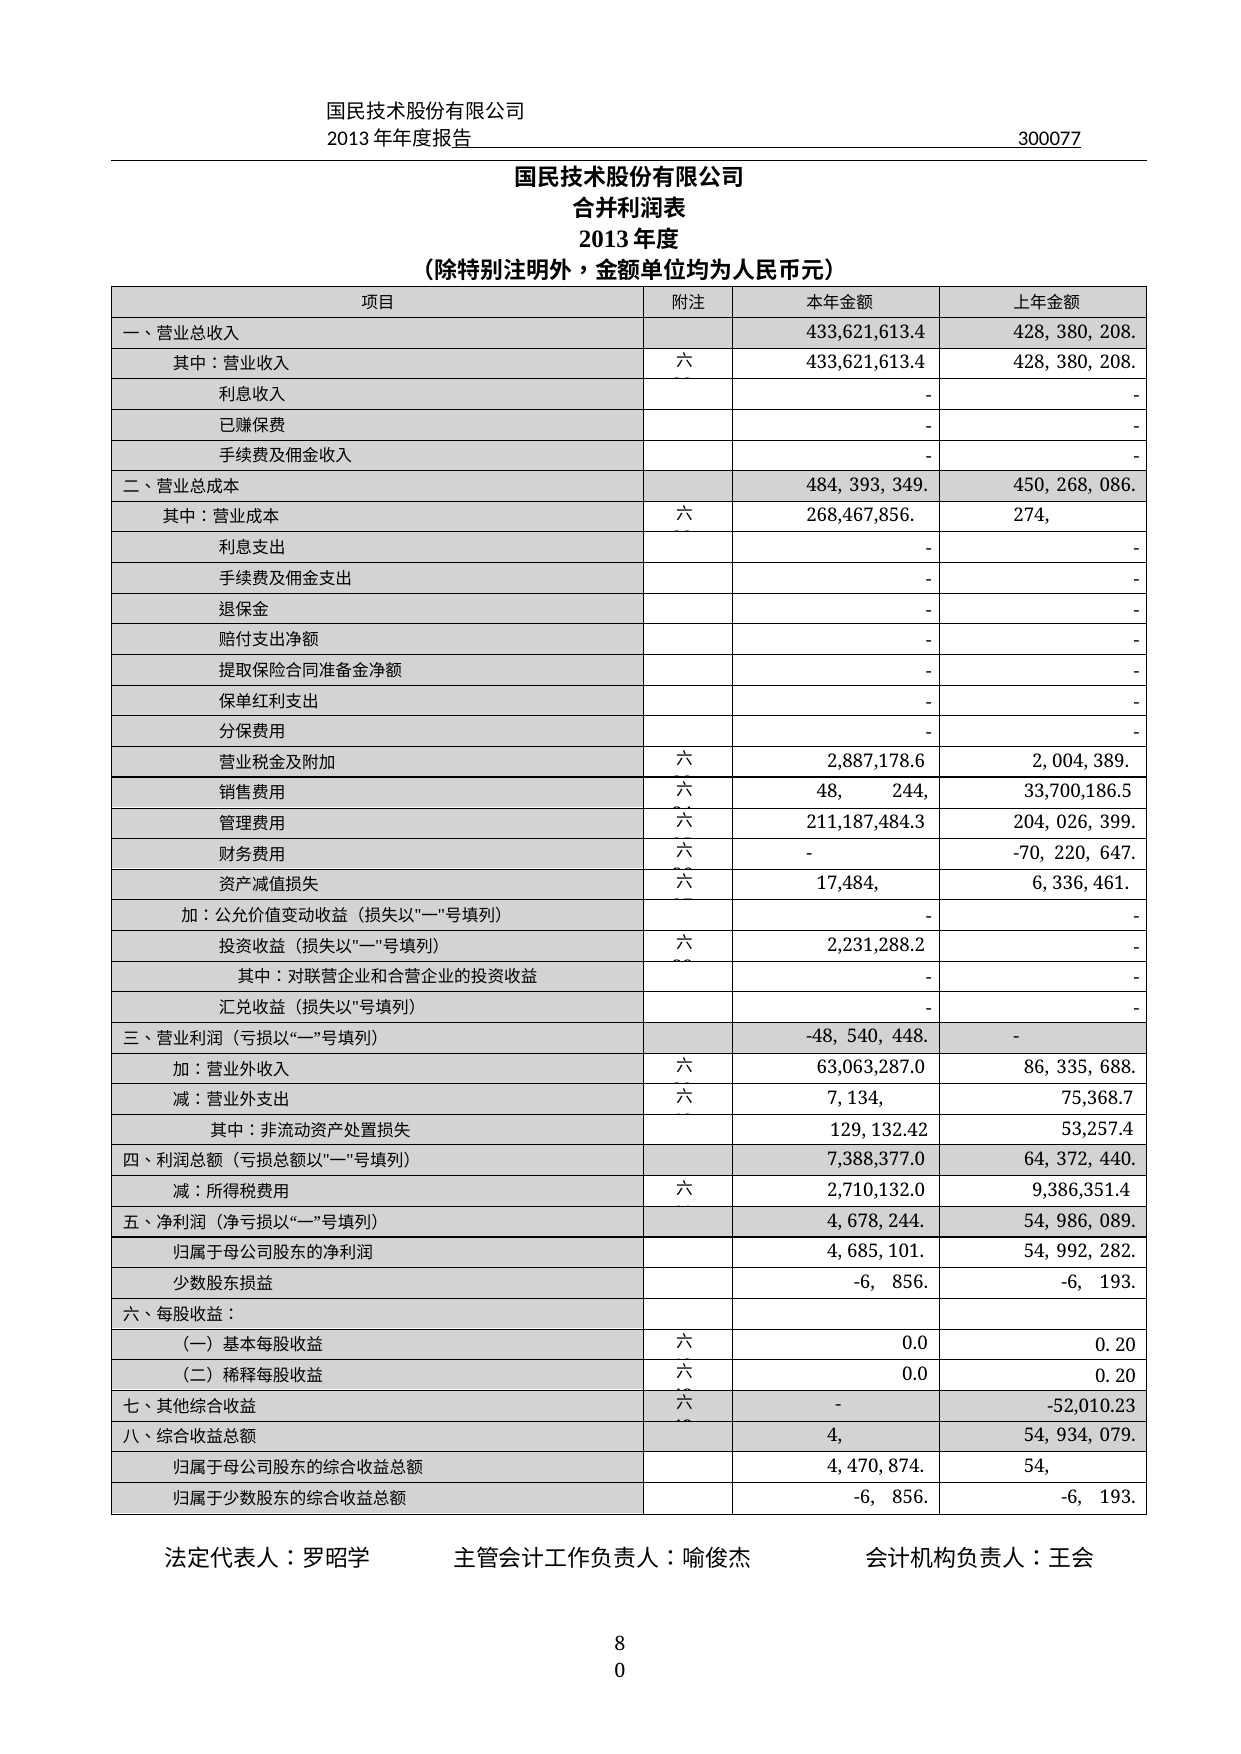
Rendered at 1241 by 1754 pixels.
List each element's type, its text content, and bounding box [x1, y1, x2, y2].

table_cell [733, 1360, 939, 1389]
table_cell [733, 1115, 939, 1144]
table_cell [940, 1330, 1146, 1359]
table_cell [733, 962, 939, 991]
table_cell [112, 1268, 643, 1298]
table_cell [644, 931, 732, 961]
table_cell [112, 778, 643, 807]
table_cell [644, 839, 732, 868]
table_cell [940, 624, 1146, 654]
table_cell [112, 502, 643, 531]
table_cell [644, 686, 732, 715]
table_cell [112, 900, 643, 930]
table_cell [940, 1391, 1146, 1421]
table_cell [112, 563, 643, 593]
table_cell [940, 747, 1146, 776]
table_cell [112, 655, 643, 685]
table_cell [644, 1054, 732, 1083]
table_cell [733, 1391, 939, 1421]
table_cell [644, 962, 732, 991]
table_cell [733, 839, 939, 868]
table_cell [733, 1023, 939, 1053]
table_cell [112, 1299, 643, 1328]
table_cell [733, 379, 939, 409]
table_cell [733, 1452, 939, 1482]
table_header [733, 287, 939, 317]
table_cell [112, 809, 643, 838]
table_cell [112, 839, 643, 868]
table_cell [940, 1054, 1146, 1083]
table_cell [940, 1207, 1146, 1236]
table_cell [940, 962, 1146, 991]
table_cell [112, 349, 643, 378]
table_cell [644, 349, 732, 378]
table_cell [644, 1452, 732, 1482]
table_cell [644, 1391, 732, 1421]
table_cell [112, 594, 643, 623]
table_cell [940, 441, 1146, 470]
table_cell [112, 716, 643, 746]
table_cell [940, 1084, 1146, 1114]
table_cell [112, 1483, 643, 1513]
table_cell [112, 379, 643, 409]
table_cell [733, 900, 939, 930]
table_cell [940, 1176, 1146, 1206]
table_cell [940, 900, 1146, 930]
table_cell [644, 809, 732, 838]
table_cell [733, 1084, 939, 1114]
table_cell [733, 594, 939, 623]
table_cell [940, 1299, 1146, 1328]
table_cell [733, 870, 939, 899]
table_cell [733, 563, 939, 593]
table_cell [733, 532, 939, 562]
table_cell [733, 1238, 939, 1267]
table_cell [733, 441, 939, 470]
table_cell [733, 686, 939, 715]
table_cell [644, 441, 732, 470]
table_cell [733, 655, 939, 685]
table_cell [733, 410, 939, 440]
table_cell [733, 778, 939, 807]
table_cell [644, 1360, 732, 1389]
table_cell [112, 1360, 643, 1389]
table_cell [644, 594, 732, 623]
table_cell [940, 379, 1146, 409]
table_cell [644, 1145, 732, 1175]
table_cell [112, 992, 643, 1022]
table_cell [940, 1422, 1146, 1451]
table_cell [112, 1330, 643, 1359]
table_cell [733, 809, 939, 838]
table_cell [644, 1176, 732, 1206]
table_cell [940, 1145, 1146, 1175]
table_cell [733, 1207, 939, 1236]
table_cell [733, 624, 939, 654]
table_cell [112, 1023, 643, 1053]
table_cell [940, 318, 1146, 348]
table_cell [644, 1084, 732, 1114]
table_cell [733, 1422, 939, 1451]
text （除特别注明外，金额单位均为人民币元） [111, 254, 1147, 286]
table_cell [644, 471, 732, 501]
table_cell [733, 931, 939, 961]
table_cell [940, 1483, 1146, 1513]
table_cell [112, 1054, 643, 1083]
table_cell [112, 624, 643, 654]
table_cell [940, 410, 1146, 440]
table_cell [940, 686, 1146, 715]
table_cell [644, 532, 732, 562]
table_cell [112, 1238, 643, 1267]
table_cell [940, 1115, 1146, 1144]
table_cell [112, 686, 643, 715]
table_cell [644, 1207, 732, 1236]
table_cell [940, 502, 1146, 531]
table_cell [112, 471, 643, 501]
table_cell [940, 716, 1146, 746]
text 2013年度 [111, 223, 1147, 254]
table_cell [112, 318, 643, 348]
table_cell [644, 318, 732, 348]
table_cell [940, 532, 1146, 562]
text 法定代表人：罗昭学 主管会计工作负责人：喻俊杰 会计机构负责人：王会 [111, 1542, 1147, 1573]
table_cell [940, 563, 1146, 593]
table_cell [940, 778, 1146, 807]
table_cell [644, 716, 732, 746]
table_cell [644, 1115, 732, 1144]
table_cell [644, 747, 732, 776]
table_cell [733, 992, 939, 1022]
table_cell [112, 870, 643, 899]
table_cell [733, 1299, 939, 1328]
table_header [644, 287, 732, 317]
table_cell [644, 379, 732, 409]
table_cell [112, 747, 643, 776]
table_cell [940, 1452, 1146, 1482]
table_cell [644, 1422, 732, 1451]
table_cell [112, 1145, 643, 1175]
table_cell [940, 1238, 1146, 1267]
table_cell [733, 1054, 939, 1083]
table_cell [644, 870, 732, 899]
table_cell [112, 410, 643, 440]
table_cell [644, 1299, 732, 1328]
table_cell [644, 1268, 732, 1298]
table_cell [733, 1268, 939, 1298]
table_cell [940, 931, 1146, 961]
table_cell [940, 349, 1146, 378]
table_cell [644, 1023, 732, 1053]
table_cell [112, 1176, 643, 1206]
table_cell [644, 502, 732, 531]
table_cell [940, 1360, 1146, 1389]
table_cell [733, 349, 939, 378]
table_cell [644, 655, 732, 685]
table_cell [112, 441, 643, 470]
text 国民技术股份有限公司 [111, 161, 1147, 192]
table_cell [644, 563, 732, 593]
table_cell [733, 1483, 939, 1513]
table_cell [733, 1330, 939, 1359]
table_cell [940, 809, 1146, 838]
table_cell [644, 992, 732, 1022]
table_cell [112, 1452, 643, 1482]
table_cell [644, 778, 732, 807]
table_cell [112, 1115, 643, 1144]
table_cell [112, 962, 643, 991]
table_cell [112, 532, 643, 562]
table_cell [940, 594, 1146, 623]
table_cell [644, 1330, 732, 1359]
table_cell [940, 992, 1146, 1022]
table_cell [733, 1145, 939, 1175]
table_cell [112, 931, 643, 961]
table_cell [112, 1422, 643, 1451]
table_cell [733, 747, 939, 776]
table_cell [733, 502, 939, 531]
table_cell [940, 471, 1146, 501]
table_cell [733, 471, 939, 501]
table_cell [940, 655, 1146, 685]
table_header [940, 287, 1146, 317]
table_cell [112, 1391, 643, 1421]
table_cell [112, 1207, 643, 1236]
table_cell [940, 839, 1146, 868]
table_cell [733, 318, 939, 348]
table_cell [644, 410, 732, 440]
text 合并利润表 [111, 192, 1147, 223]
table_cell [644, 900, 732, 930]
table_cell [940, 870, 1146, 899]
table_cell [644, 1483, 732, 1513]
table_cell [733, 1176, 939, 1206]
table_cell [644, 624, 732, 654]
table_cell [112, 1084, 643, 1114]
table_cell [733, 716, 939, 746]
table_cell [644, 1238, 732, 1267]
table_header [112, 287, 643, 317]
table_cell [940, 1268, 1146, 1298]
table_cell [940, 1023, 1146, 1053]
